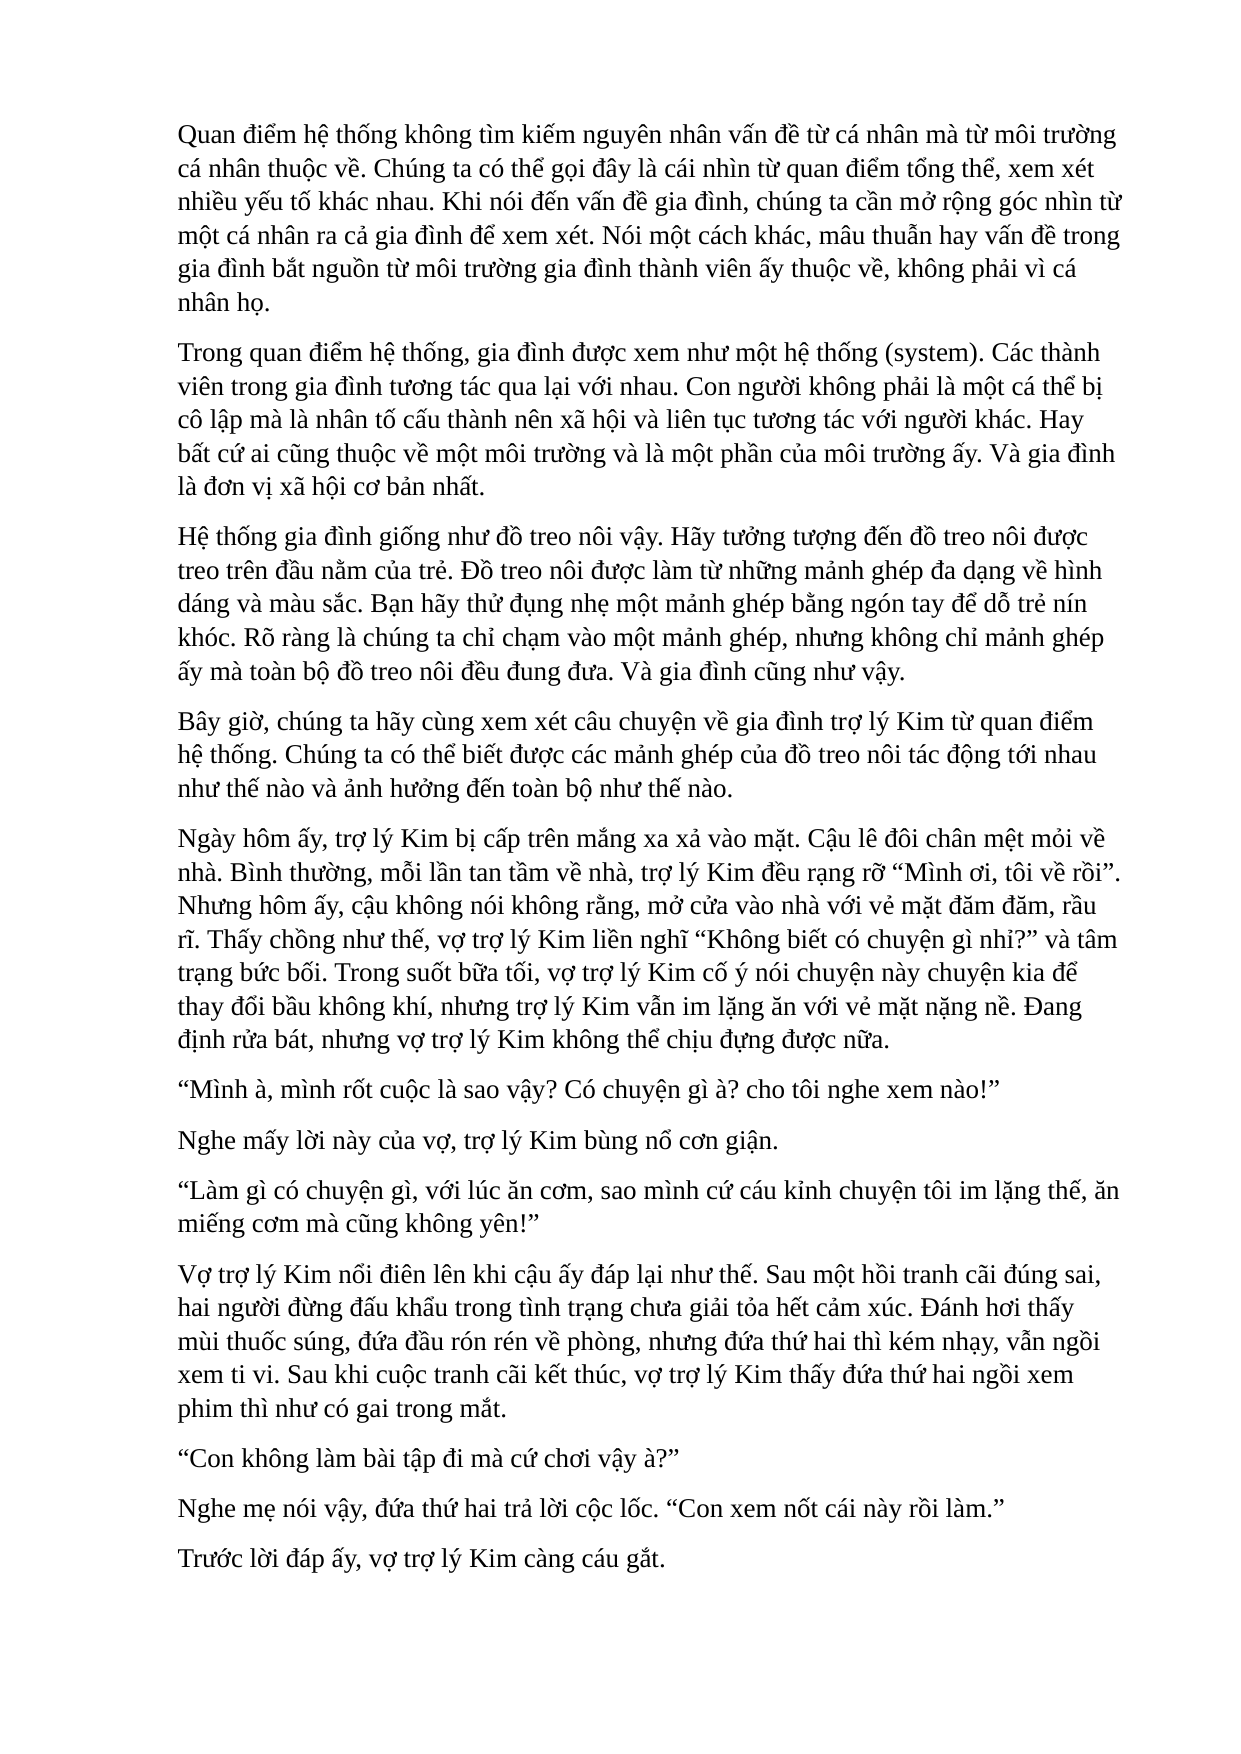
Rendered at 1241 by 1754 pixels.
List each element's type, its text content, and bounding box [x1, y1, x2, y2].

text Trước lời đáp ấy, vợ trợ lý Kim càng cáu gắt. [177, 1542, 1122, 1574]
text Nghe mấy lời này của vợ, trợ lý Kim bùng nổ cơn giận. [177, 1124, 1122, 1155]
text Vợ trợ lý Kim nổi điên lên khi cậu ấy đáp lại như thế. Sau một hồi tranh cãi đúng sai, hai người đừng đấu khẩu trong tình trạng chưa giải tỏa hết cảm xúc. Đánh hơi thấy mùi thuốc súng, đứa đầu rón rén về phòng, nhưng đứa thứ hai thì kém nhạy, vẫn ngồi xem ti vi. Sau khi cuộc tranh cãi kết thúc, vợ trợ lý Kim thấy đứa thứ hai ngồi xem phim thì như có gai trong mắt. [177, 1258, 1122, 1423]
text “Con không làm bài tập đi mà cứ chơi vậy à?” [177, 1442, 1122, 1473]
text Ngày hôm ấy, trợ lý Kim bị cấp trên mắng xa xả vào mặt. Cậu lê đôi chân mệt mỏi về nhà. Bình thường, mỗi lần tan tầm về nhà, trợ lý Kim đều rạng rỡ “Mình ơi, tôi về rồi”. Nhưng hôm ấy, cậu không nói không rằng, mở cửa vào nhà với vẻ mặt đăm đăm, rầu rĩ. Thấy chồng như thế, vợ trợ lý Kim liền nghĩ “Không biết có chuyện gì nhỉ?” và tâm trạng bức bối. Trong suốt bữa tối, vợ trợ lý Kim cố ý nói chuyện này chuyện kia để thay đổi bầu không khí, nhưng trợ lý Kim vẫn im lặng ăn với vẻ mặt nặng nề. Đang định rửa bát, nhưng vợ trợ lý Kim không thể chịu đựng được nữa. [177, 822, 1122, 1054]
text Quan điểm hệ thống không tìm kiếm nguyên nhân vấn đề từ cá nhân mà từ môi trường cá nhân thuộc về. Chúng ta có thể gọi đây là cái nhìn từ quan điểm tổng thể, xem xét nhiều yếu tố khác nhau. Khi nói đến vấn đề gia đình, chúng ta cần mở rộng góc nhìn từ một cá nhân ra cả gia đình để xem xét. Nói một cách khác, mâu thuẫn hay vấn đề trong gia đình bắt nguồn từ môi trường gia đình thành viên ấy thuộc về, không phải vì cá nhân họ. [177, 118, 1122, 317]
text “Làm gì có chuyện gì, với lúc ăn cơm, sao mình cứ cáu kỉnh chuyện tôi im lặng thế, ăn miếng cơm mà cũng không yên!” [177, 1174, 1122, 1239]
text Bây giờ, chúng ta hãy cùng xem xét câu chuyện về gia đình trợ lý Kim từ quan điểm hệ thống. Chúng ta có thể biết được các mảnh ghép của đồ treo nôi tác động tới nhau như thế nào và ảnh hưởng đến toàn bộ như thế nào. [177, 705, 1122, 803]
text Nghe mẹ nói vậy, đứa thứ hai trả lời cộc lốc. “Con xem nốt cái này rồi làm.” [177, 1492, 1122, 1523]
text “Mình à, mình rốt cuộc là sao vậy? Có chuyện gì à? cho tôi nghe xem nào!” [177, 1073, 1122, 1105]
text Trong quan điểm hệ thống, gia đình được xem như một hệ thống (system). Các thành viên trong gia đình tương tác qua lại với nhau. Con người không phải là một cá thể bị cô lập mà là nhân tố cấu thành nên xã hội và liên tục tương tác với người khác. Hay bất cứ ai cũng thuộc về một môi trường và là một phần của môi trường ấy. Và gia đình là đơn vị xã hội cơ bản nhất. [177, 336, 1122, 501]
text Hệ thống gia đình giống như đồ treo nôi vậy. Hãy tưởng tượng đến đồ treo nôi được treo trên đầu nằm của trẻ. Đồ treo nôi được làm từ những mảnh ghép đa dạng về hình dáng và màu sắc. Bạn hãy thử đụng nhẹ một mảnh ghép bằng ngón tay để dỗ trẻ nín khóc. Rõ ràng là chúng ta chỉ chạm vào một mảnh ghép, nhưng không chỉ mảnh ghép ấy mà toàn bộ đồ treo nôi đều đung đưa. Và gia đình cũng như vậy. [177, 520, 1122, 686]
